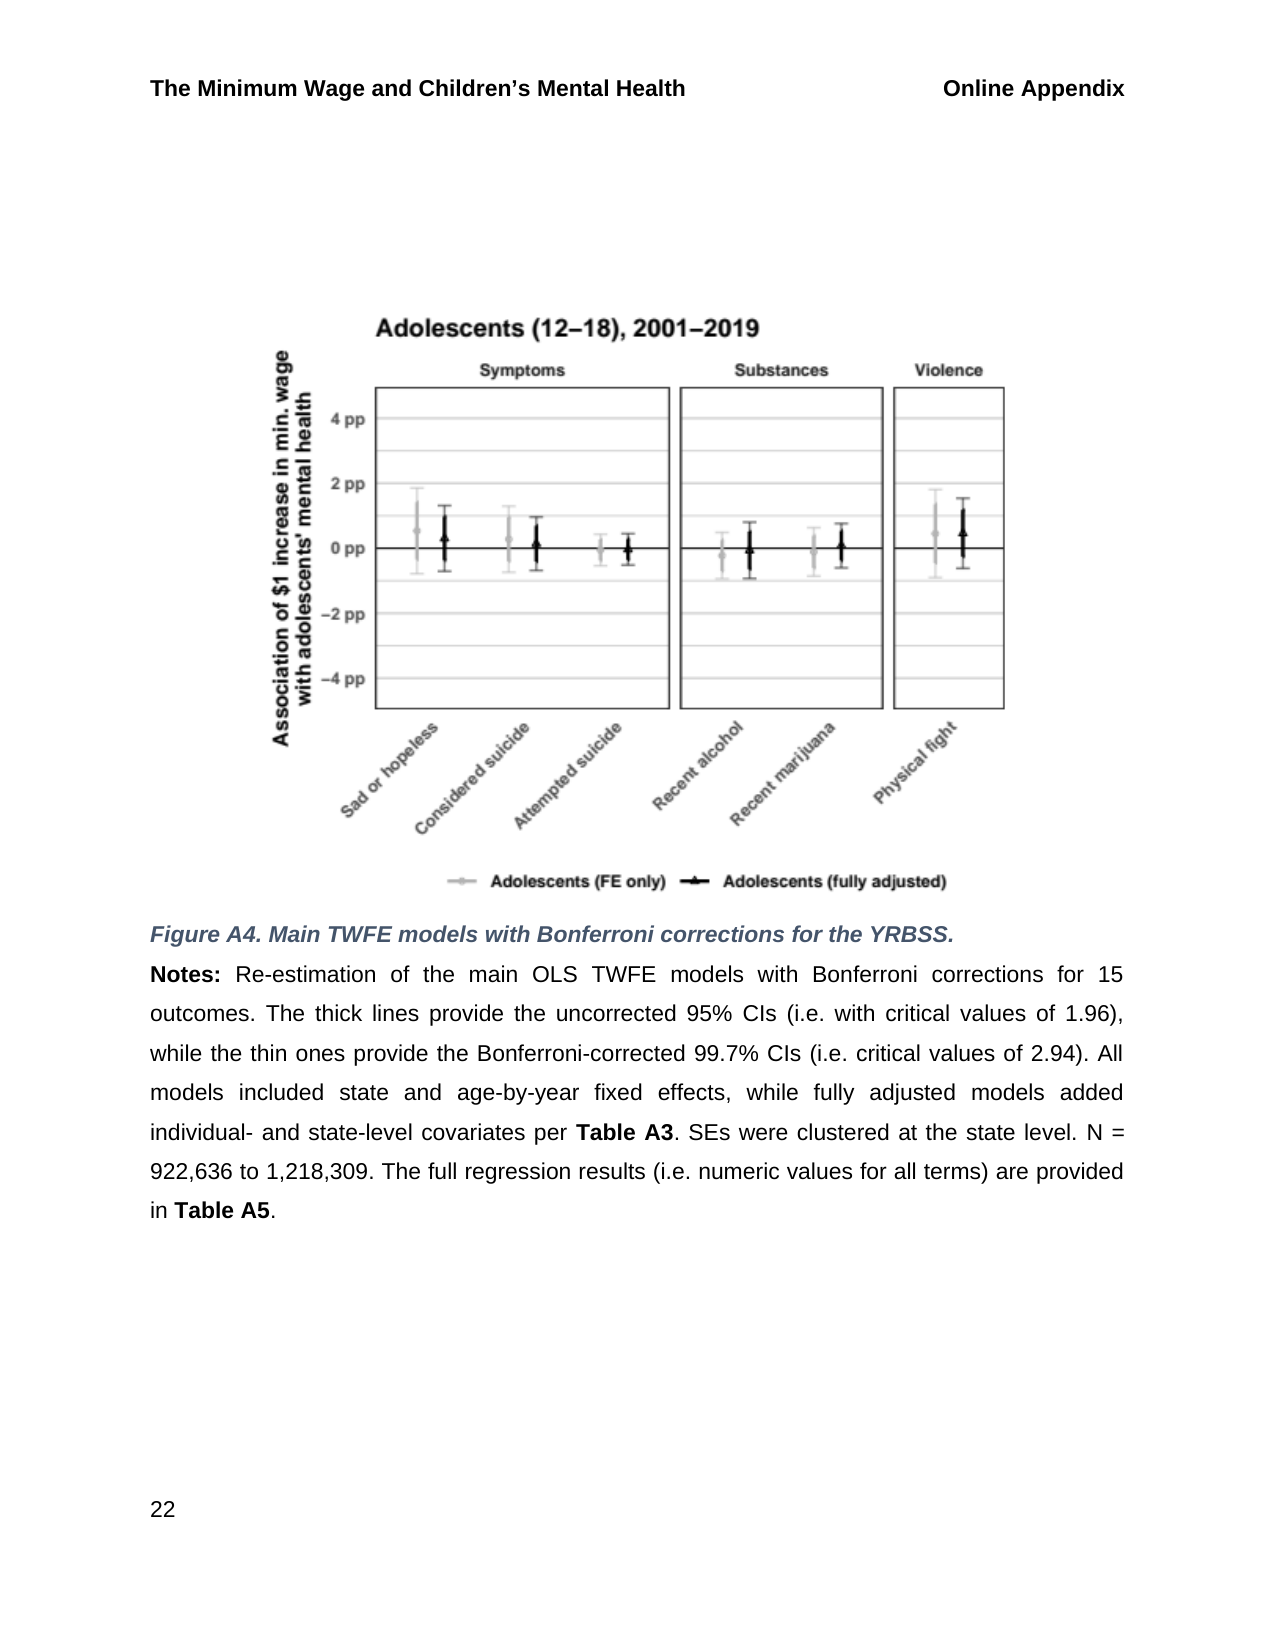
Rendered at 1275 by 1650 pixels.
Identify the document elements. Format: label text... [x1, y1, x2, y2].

text Figure A4. Main TWFE models with Bonferroni corrections for the YRBSS. [150, 921, 1125, 947]
text Notes: Re-estimation of the main OLS TWFE models with Bonferroni corrections for 15 outcomes. The thick lines provide the uncorrected 95% CIs (i.e. with critical values of 1.96), while the thin ones provide the Bonferroni-corrected 99.7% CIs (i.e. critical values of 2.94). All models included state and age-by-year fixed effects, while fully adjusted models added individual- and state-level covariates per Table A3. SEs were clustered at the state level. N = 922,636 to 1,218,309. The full regression results (i.e. numeric values for all terms) are provided in Table A5. [150, 961, 1125, 1224]
